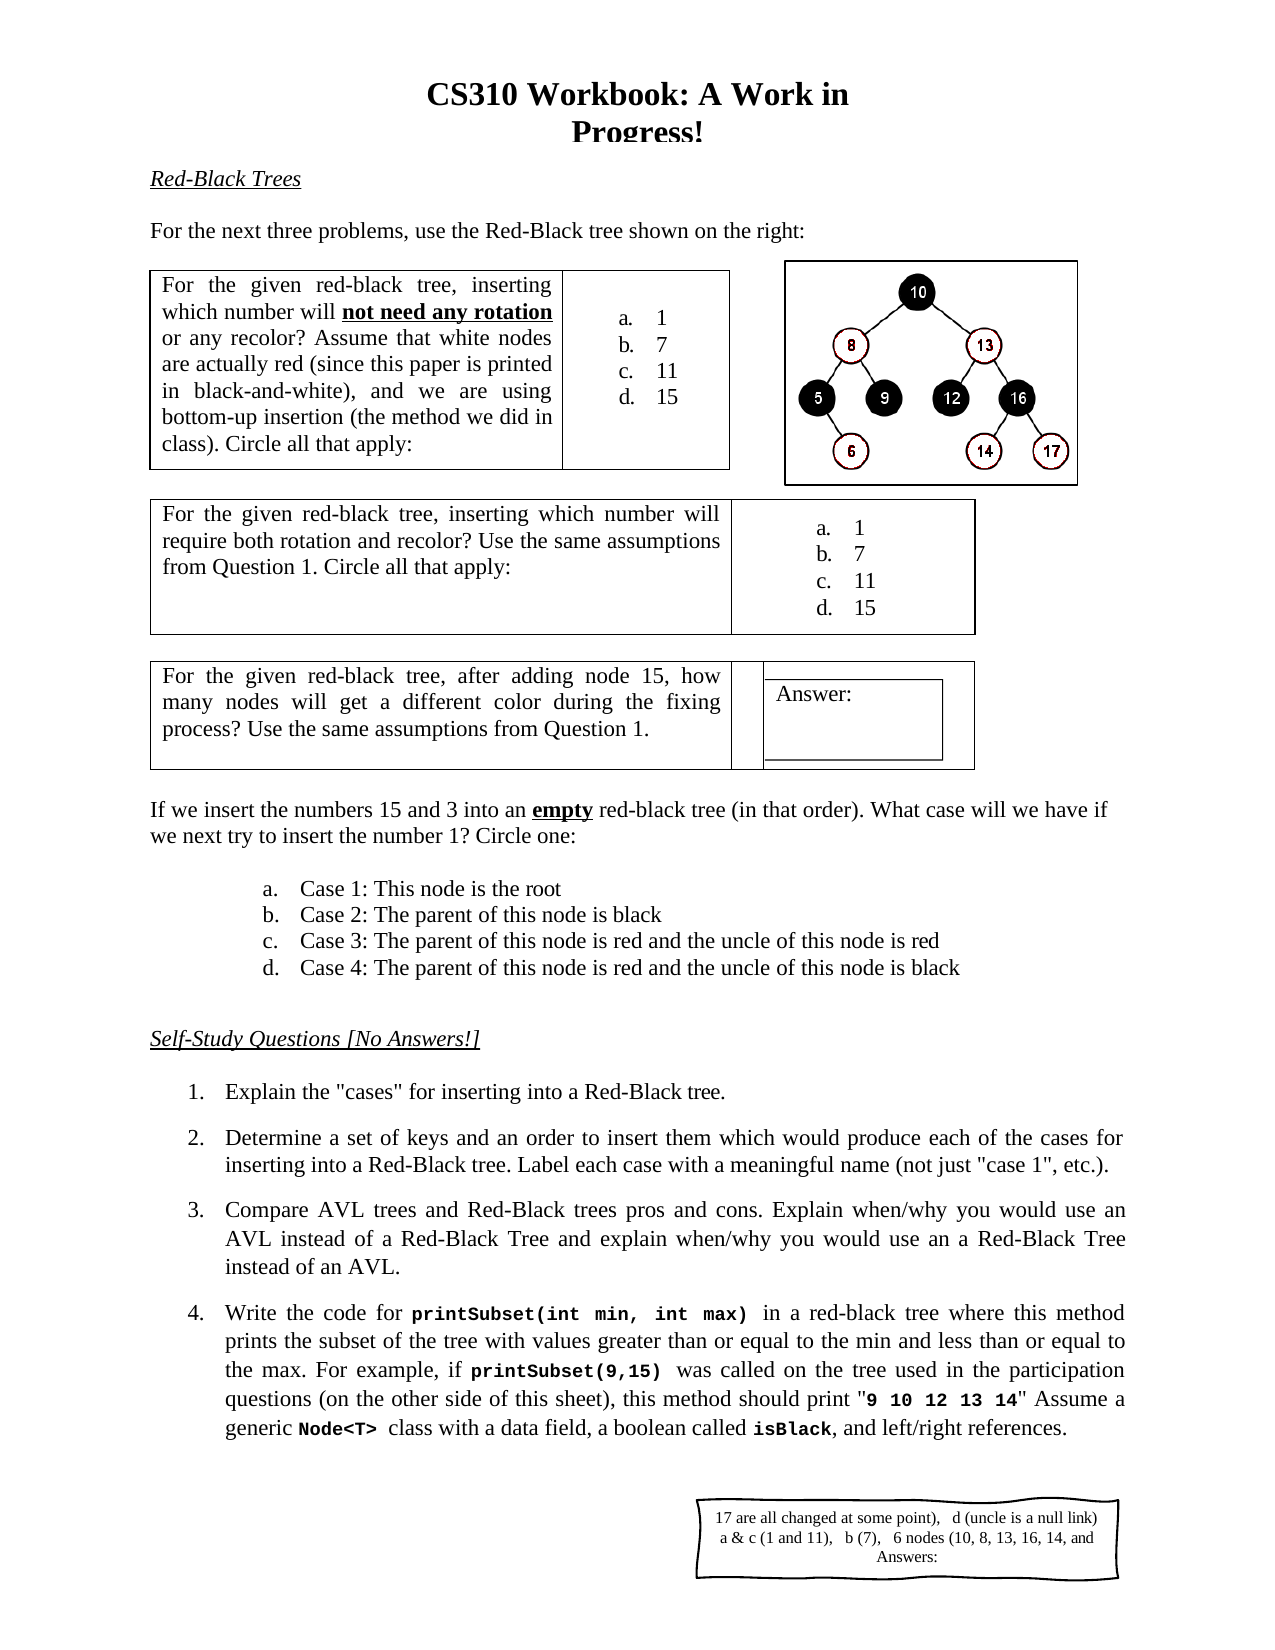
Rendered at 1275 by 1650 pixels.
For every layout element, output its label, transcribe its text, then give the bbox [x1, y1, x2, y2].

list Determine a set of keys and an order to insert them which would produce each of the cases for inserting into a Red-Black tree. Label each case with a meaningful name (not just "case 1", etc.). [187, 1124, 1125, 1178]
list Case 3: The parent of this node is red and the uncle of this node is red [262, 928, 1137, 954]
picture [798, 273, 1070, 470]
list Explain the "cases" for inserting into a Red-Black tree. [187, 1078, 1137, 1105]
text Self-Study Questions [No Answers!] [150, 1025, 1137, 1052]
table_header Answer: [764, 662, 974, 769]
table_header [732, 662, 763, 769]
text If we insert the numbers 15 and 3 into an empty red-black tree (in that order). What case will we have if we next try to insert the number 1? Circle one: [150, 796, 1126, 849]
table_header 1 7 11 15 [732, 500, 974, 633]
table_header For the given red-black tree, after adding node 15, how many nodes will get a different color during the fixing process? Use the same assumptions from Question 1. [151, 662, 731, 769]
text Red-Black Trees [150, 165, 1137, 191]
list Case 1: This node is the root [262, 875, 1137, 901]
text For the next three problems, use the Red-Black tree shown on the right: [150, 217, 1137, 244]
table_header For the given red-black tree, inserting which number will require both rotation and recolor? Use the same assumptions from Question 1. Circle all that apply: [151, 500, 731, 633]
list Write the code for printSubset(int min, int max) in a red-black tree where this method prints the subset of the tree with values greater than or equal to the min and less than or equal to the max. For example, if printSubset(9,15) was called on the tree used in the participation questions (on the other side of this sheet), this method should print "9 10 12 13 14" Assume a generic Node<T> class with a data field, a boolean called isBlack, and left/right references. [187, 1298, 1126, 1441]
list Case 2: The parent of this node is black [262, 901, 1137, 928]
list Case 4: The parent of this node is red and the uncle of this node is black [262, 954, 1137, 980]
list Compare AVL trees and Red-Black trees pros and cons. Explain when/why you would use an AVL instead of a Red-Black Tree and explain when/why you would use an a Red-Black Tree instead of an AVL. [187, 1197, 1126, 1280]
